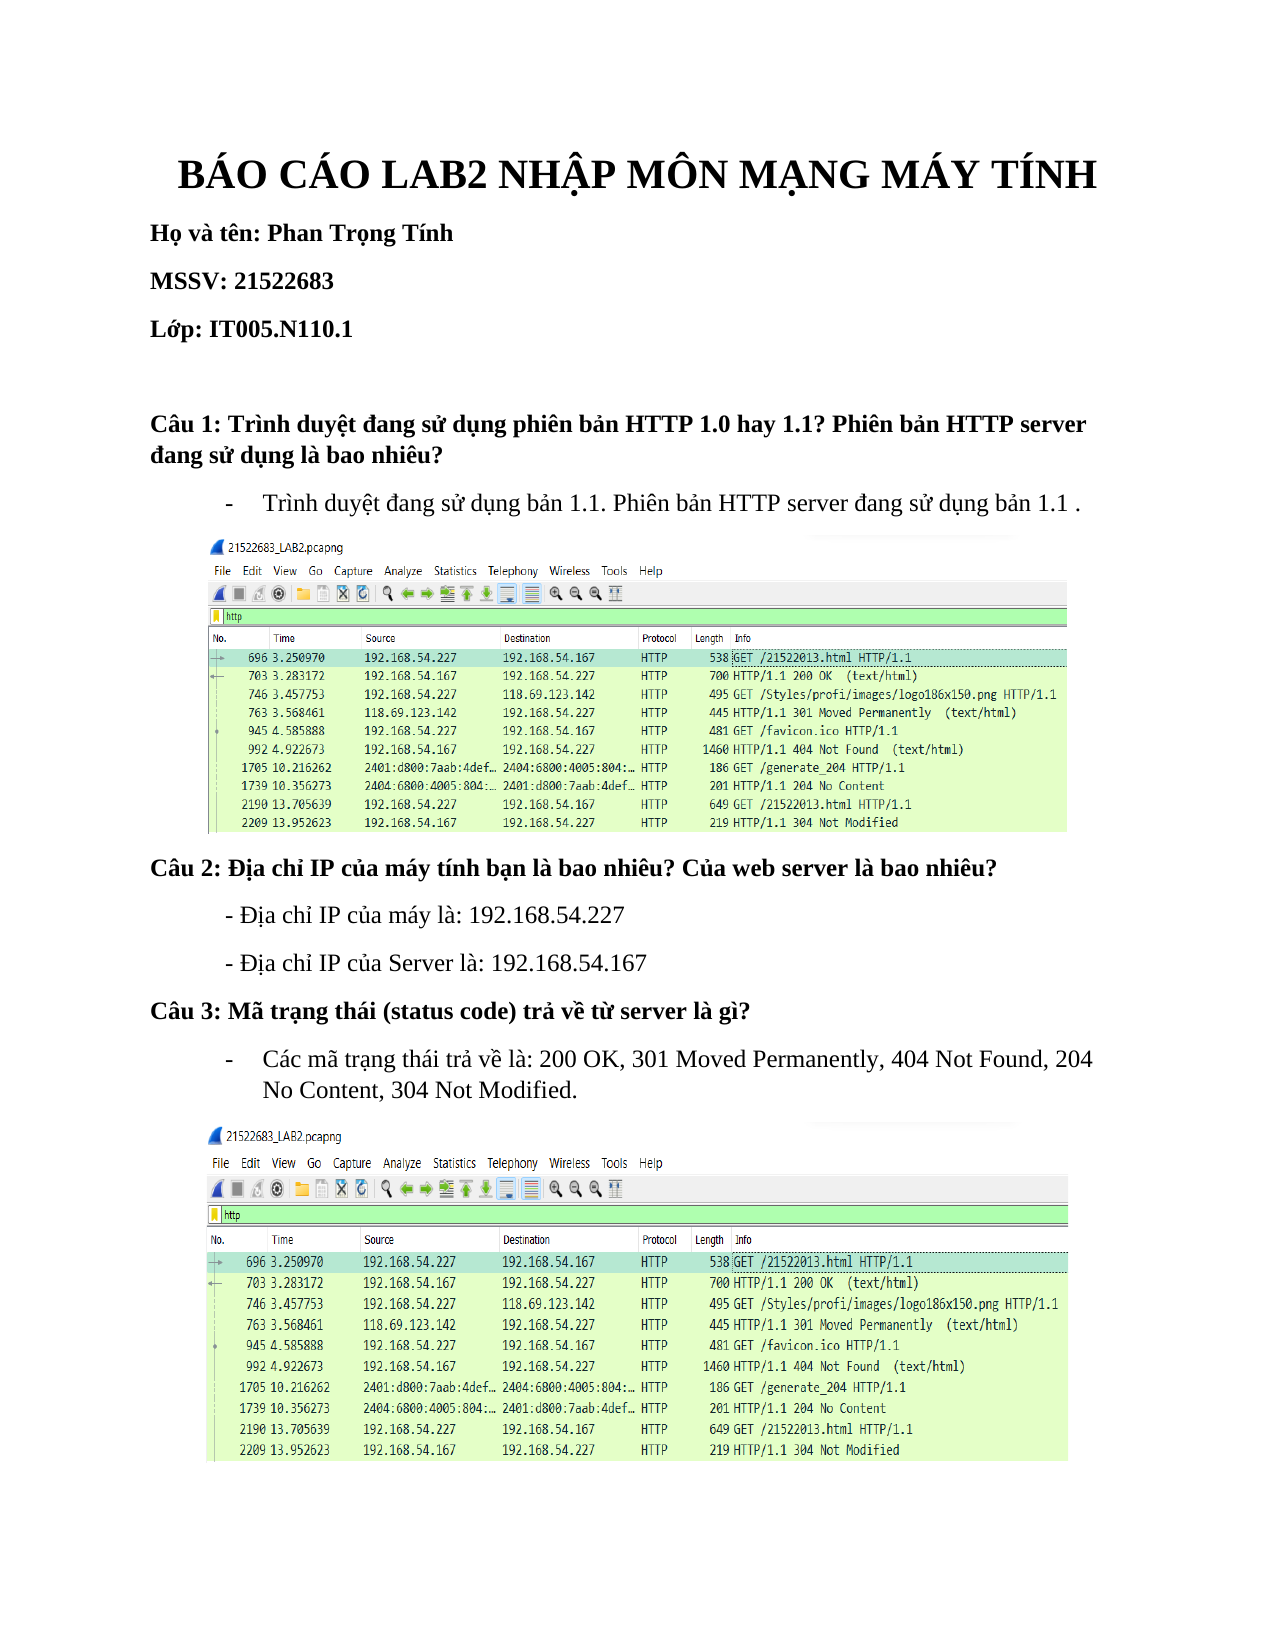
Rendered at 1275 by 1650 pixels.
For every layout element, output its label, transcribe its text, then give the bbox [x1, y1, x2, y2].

text Lớp: IT005.N110.1 [150, 314, 1125, 342]
list Trình duyệt đang sử dụng bản 1.1. Phiên bản HTTP server đang sử dụng bản 1.1 . [225, 488, 1125, 517]
text - Địa chỉ IP của Server là: 192.168.54.167 [150, 948, 1125, 977]
text - Địa chỉ IP của máy là: 192.168.54.227 [150, 901, 1125, 929]
list Các mã trạng thái trả về là: 200 OK, 301 Moved Permanently, 404 Not Found, 204 No Content, 304 Not Modified. [225, 1044, 1125, 1103]
text Câu 2: Địa chỉ IP của máy tính bạn là bao nhiêu? Của web server là bao nhiêu? [150, 853, 1125, 882]
text BÁO CÁO LAB2 NHẬP MÔN MẠNG MÁY TÍNH [150, 150, 1125, 198]
picture [206, 1122, 1069, 1463]
picture [208, 535, 1067, 834]
text MSSV: 21522683 [150, 266, 1125, 295]
text Câu 1: Trình duyệt đang sử dụng phiên bản HTTP 1.0 hay 1.1? Phiên bản HTTP server đang sử dụng là bao nhiêu? [150, 409, 1125, 469]
text Câu 3: Mã trạng thái (status code) trả về từ server là gì? [150, 996, 1125, 1025]
text Họ và tên: Phan Trọng Tính [150, 218, 1125, 247]
